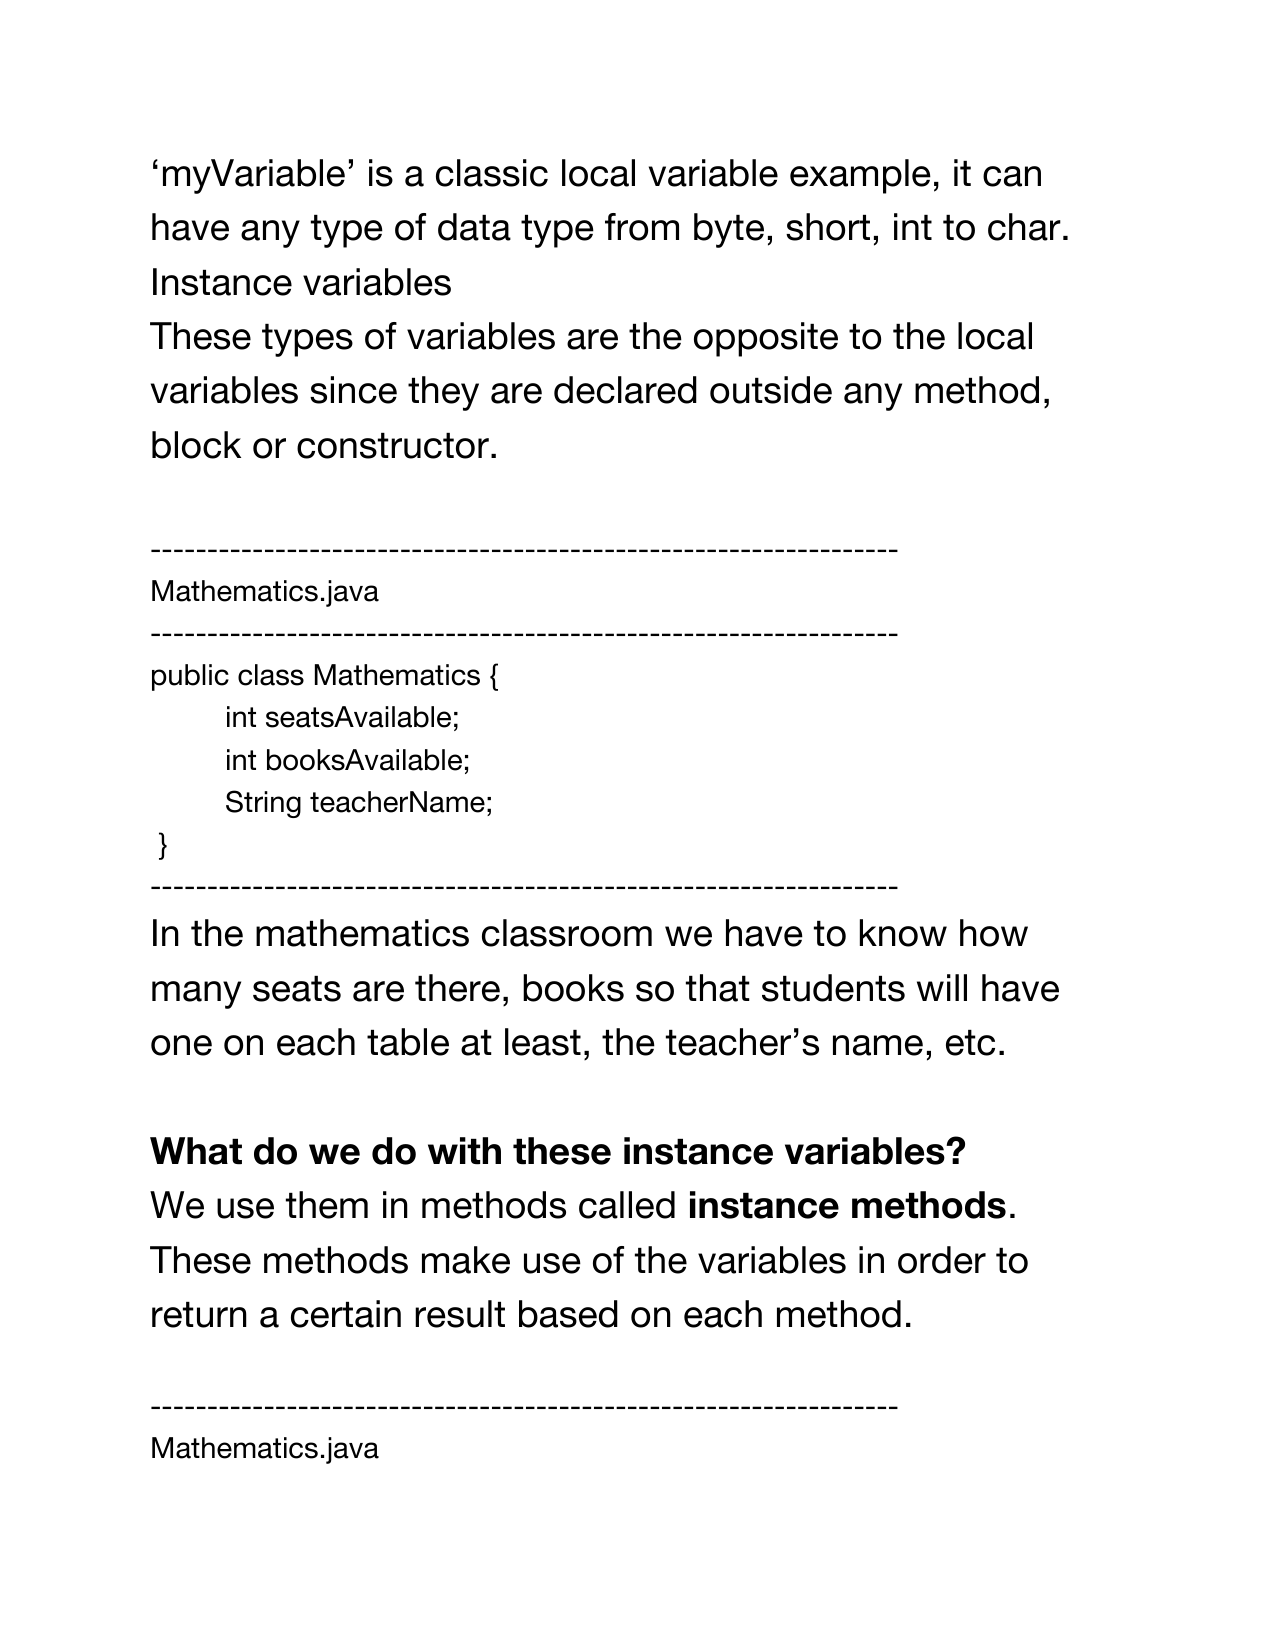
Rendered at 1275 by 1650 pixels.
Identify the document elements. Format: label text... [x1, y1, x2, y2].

text We use them in methods called instance methods. These methods make use of the variables in order to return a certain result based on each method. [150, 1182, 1125, 1338]
text ------------------------------------------------------------------ [150, 868, 1125, 905]
text These types of variables are the opposite to the local variables since they are declared outside any method, block or constructor. [150, 313, 1125, 469]
text In the mathematics classroom we have to know how many seats are there, books so that students will have one on each table at least, the teacher’s name, etc. [150, 910, 1125, 1066]
text String teacherName; [150, 784, 1125, 821]
text ‘myVariable’ is a classic local variable example, it can have any type of data type from byte, short, int to char. [150, 150, 1125, 252]
text Mathematics.java [150, 573, 1125, 609]
text ------------------------------------------------------------------ [150, 531, 1125, 567]
text Instance variables [150, 259, 1125, 306]
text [150, 1387, 1125, 1424]
text } [150, 826, 1125, 863]
text int seatsAvailable; [150, 699, 1125, 736]
text Mathematics.java [150, 1430, 1125, 1466]
text public class Mathematics { [150, 657, 1125, 694]
text ------------------------------------------------------------------ [150, 615, 1125, 652]
text int booksAvailable; [150, 742, 1125, 778]
text What do we do with these instance variables? [150, 1128, 1125, 1175]
